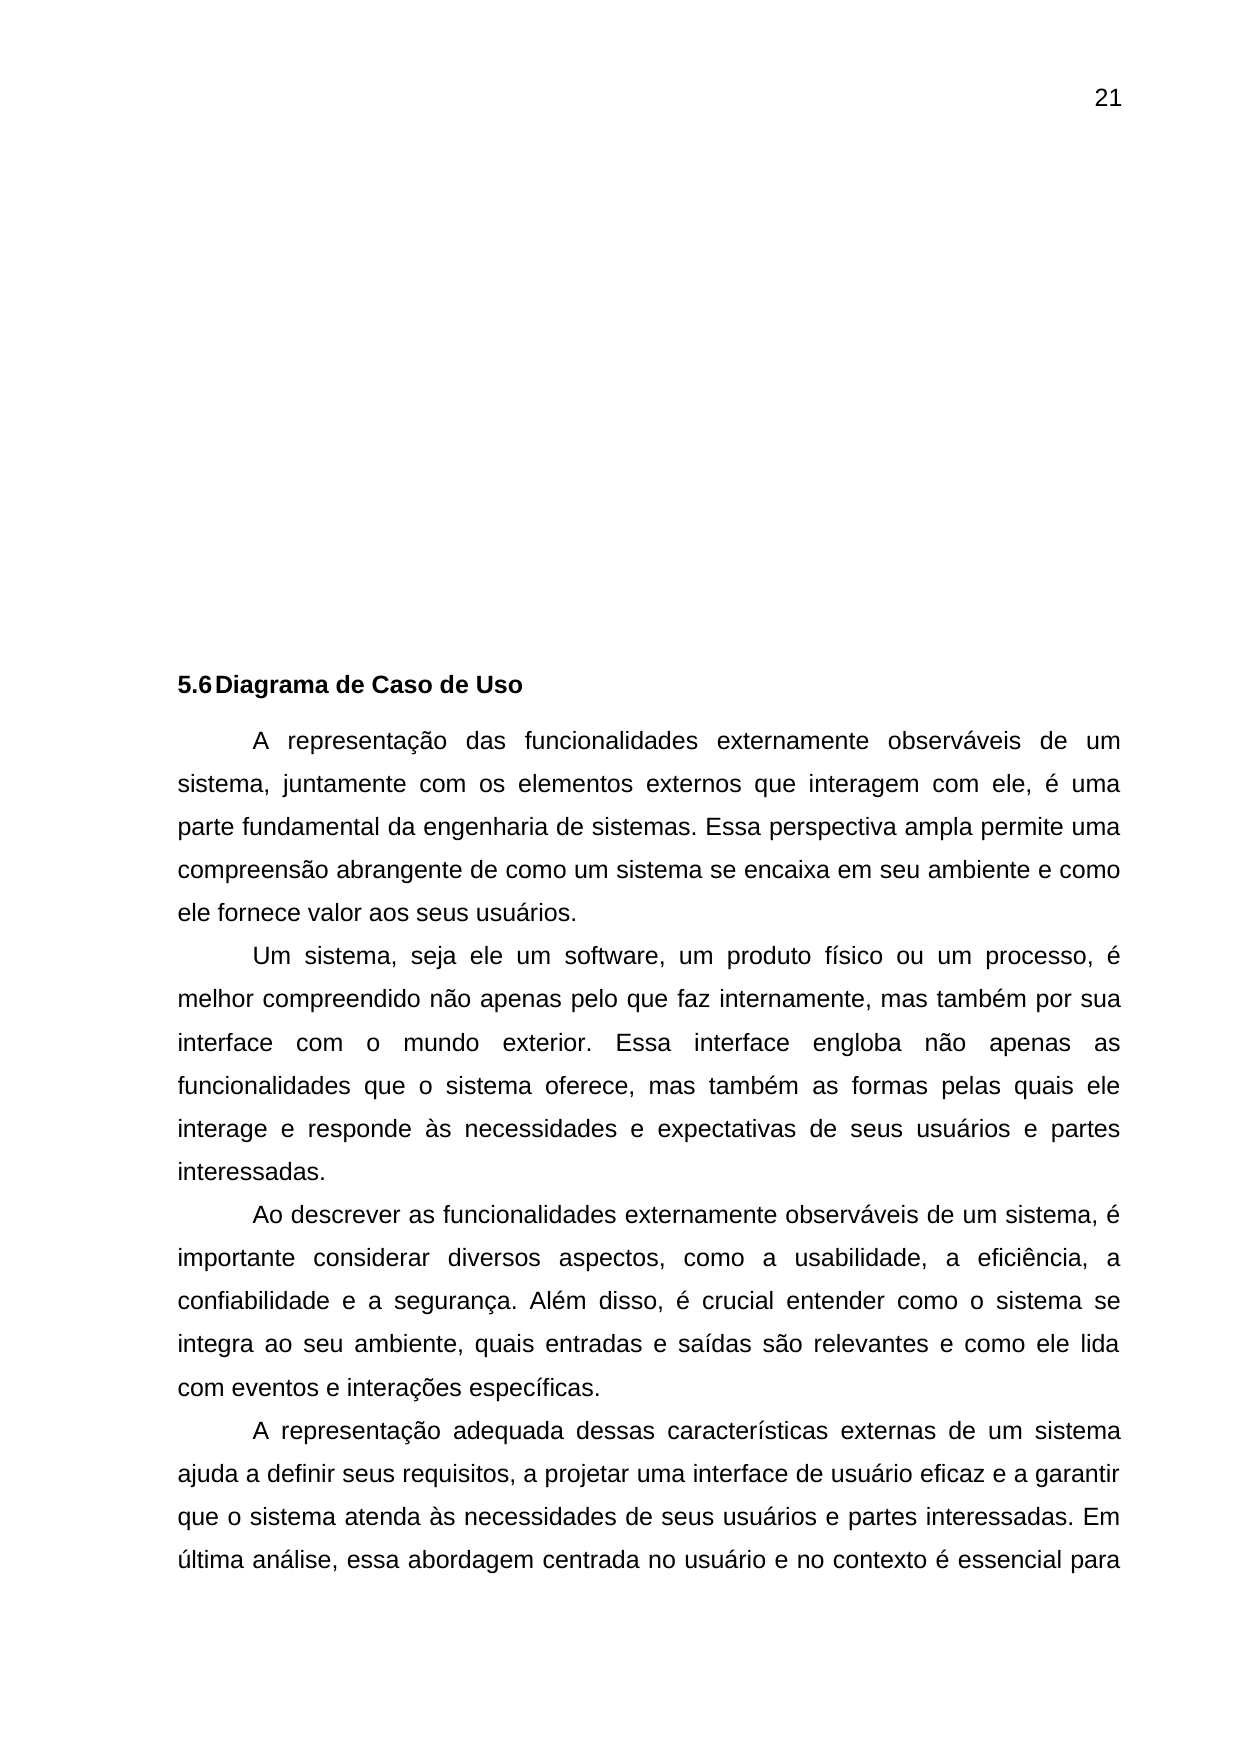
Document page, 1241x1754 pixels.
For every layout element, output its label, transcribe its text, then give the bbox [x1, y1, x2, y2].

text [177, 1416, 1122, 1574]
text Ao descrever as funcionalidades externamente observáveis de um sistema, é importante considerar diversos aspectos, como a usabilidade, a eficiência, a confiabilidade e a segurança. Além disso, é crucial entender como o sistema se integra ao seu ambiente, quais entradas e saídas são relevantes e como ele lida com eventos e interações específicas. [177, 1200, 1122, 1401]
text A representação das funcionalidades externamente observáveis de um sistema, juntamente com os elementos externos que interagem com ele, é uma parte fundamental da engenharia de sistemas. Essa perspectiva ampla permite uma compreensão abrangente de como um sistema se encaixa em seu ambiente e como ele fornece valor aos seus usuários. [177, 726, 1122, 927]
text Um sistema, seja ele um software, um produto físico ou um processo, é melhor compreendido não apenas pelo que faz internamente, mas também por sua interface com o mundo exterior. Essa interface engloba não apenas as funcionalidades que o sistema oferece, mas também as formas pelas quais ele interage e responde às necessidades e expectativas de seus usuários e partes interessadas. [177, 941, 1122, 1186]
subtitle Diagrama de Caso de Uso [177, 670, 1122, 699]
